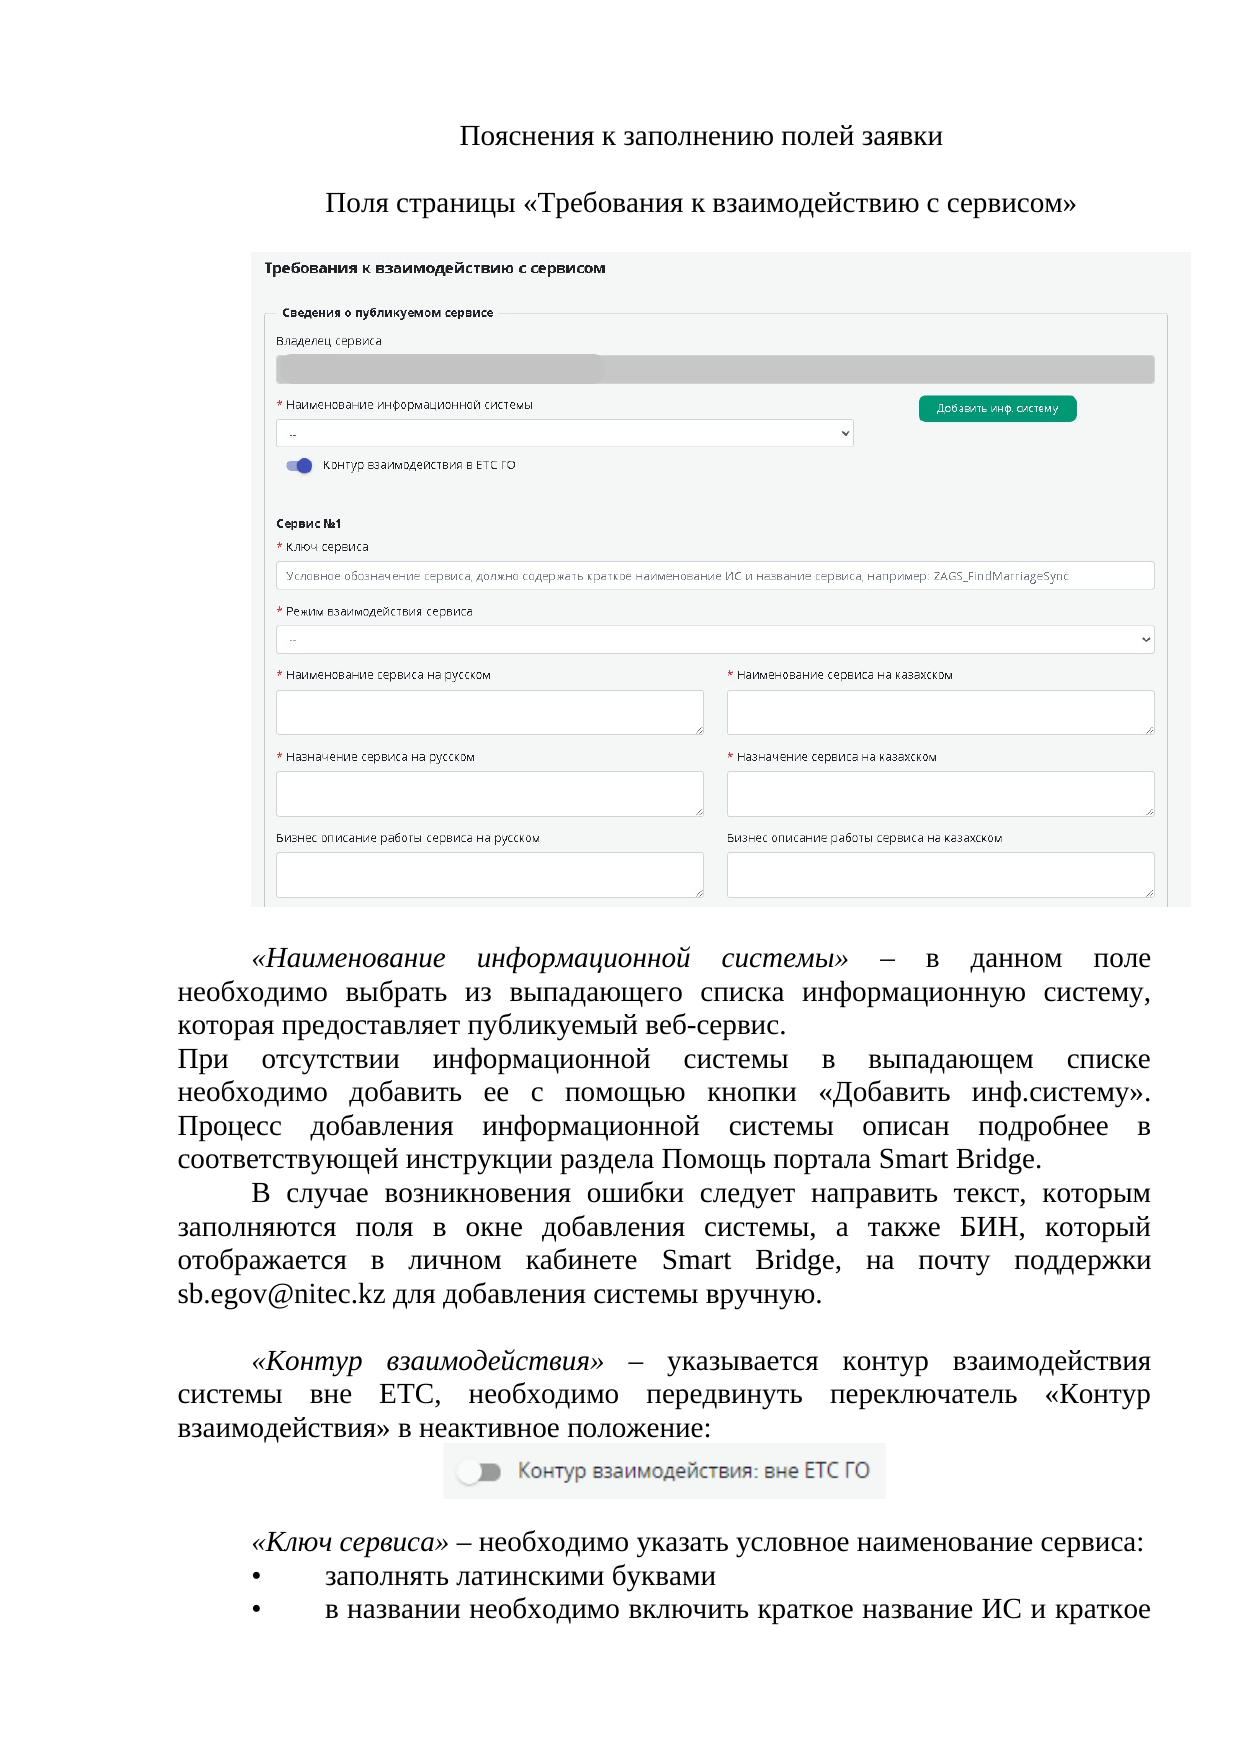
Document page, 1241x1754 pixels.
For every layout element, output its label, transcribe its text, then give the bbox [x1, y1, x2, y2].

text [177, 1592, 1152, 1625]
text «Наименование информационной системы» – в данном поле необходимо выбрать из выпадающего списка информационную систему, которая предоставляет публикуемый веб-сервис. [177, 940, 1152, 1041]
text Поля страницы «Требования к взаимодействию с сервисом» [177, 185, 1152, 219]
text При отсутствии информационной системы в выпадающем списке необходимо добавить ее с помощью кнопки «Добавить инф.систему». Процесс добавления информационной системы описан подробнее в соответствующей инструкции раздела Помощь портала Smart Bridge. [177, 1041, 1152, 1175]
text • заполнять латинскими буквами [177, 1558, 1152, 1592]
text «Контур взаимодействия» – указывается контур взаимодействия системы вне ЕТС, необходимо передвинуть переключатель «Контур взаимодействия» в неактивное положение: [177, 1343, 1152, 1443]
text Пояснения к заполнению полей заявки [177, 118, 1152, 152]
picture [443, 1443, 886, 1499]
text В случае возникновения ошибки следует направить текст, которым заполняются поля в окне добавления системы, а также БИН, который отображается в личном кабинете Smart Bridge, на почту поддержки sb.egov@nitec.kz для добавления системы вручную. [177, 1175, 1152, 1309]
text «Ключ сервиса» – необходимо указать условное наименование сервиса: [177, 1524, 1152, 1558]
picture [251, 252, 1192, 907]
